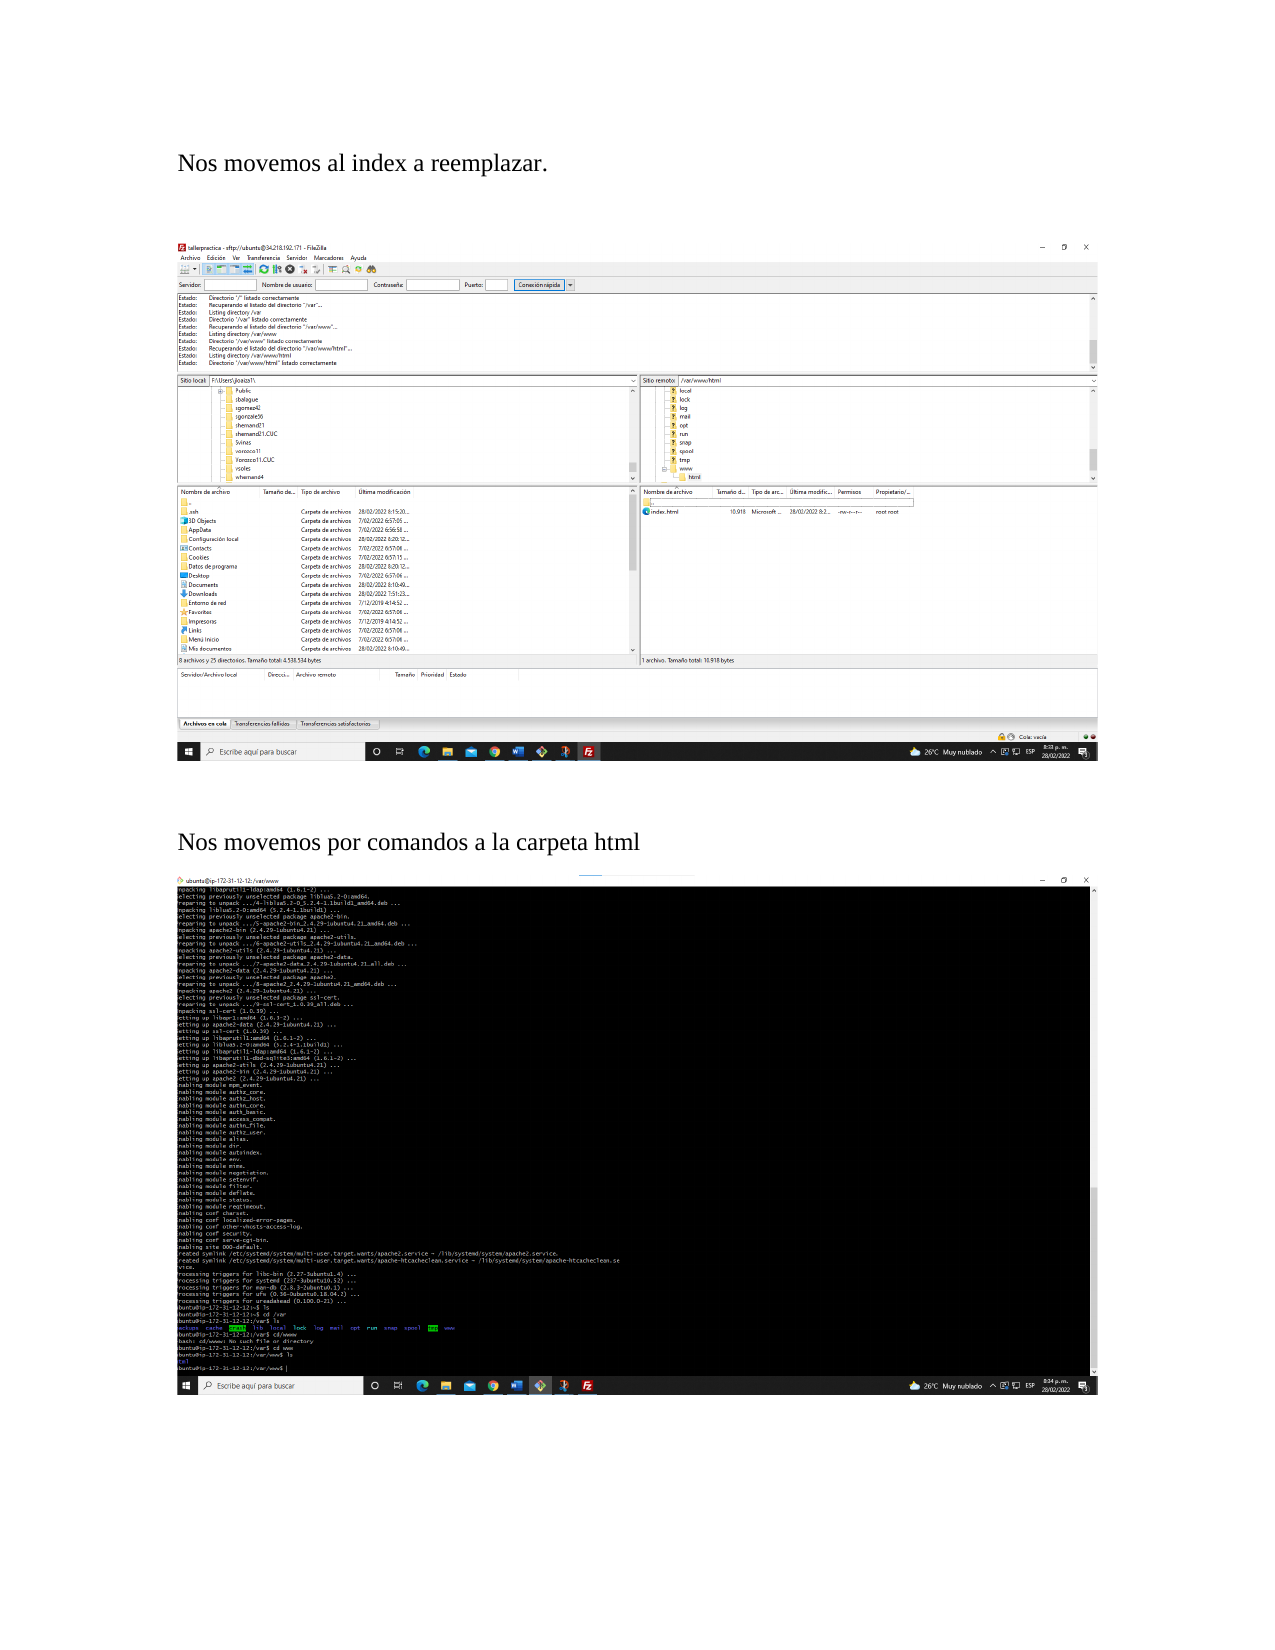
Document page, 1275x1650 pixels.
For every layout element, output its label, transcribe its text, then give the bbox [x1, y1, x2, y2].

text Nos movemos por comandos a la carpeta html [177, 827, 1098, 856]
picture [177, 243, 1098, 761]
picture [177, 875, 1098, 1395]
text Nos movemos al index a reemplazar. [177, 148, 1098, 176]
